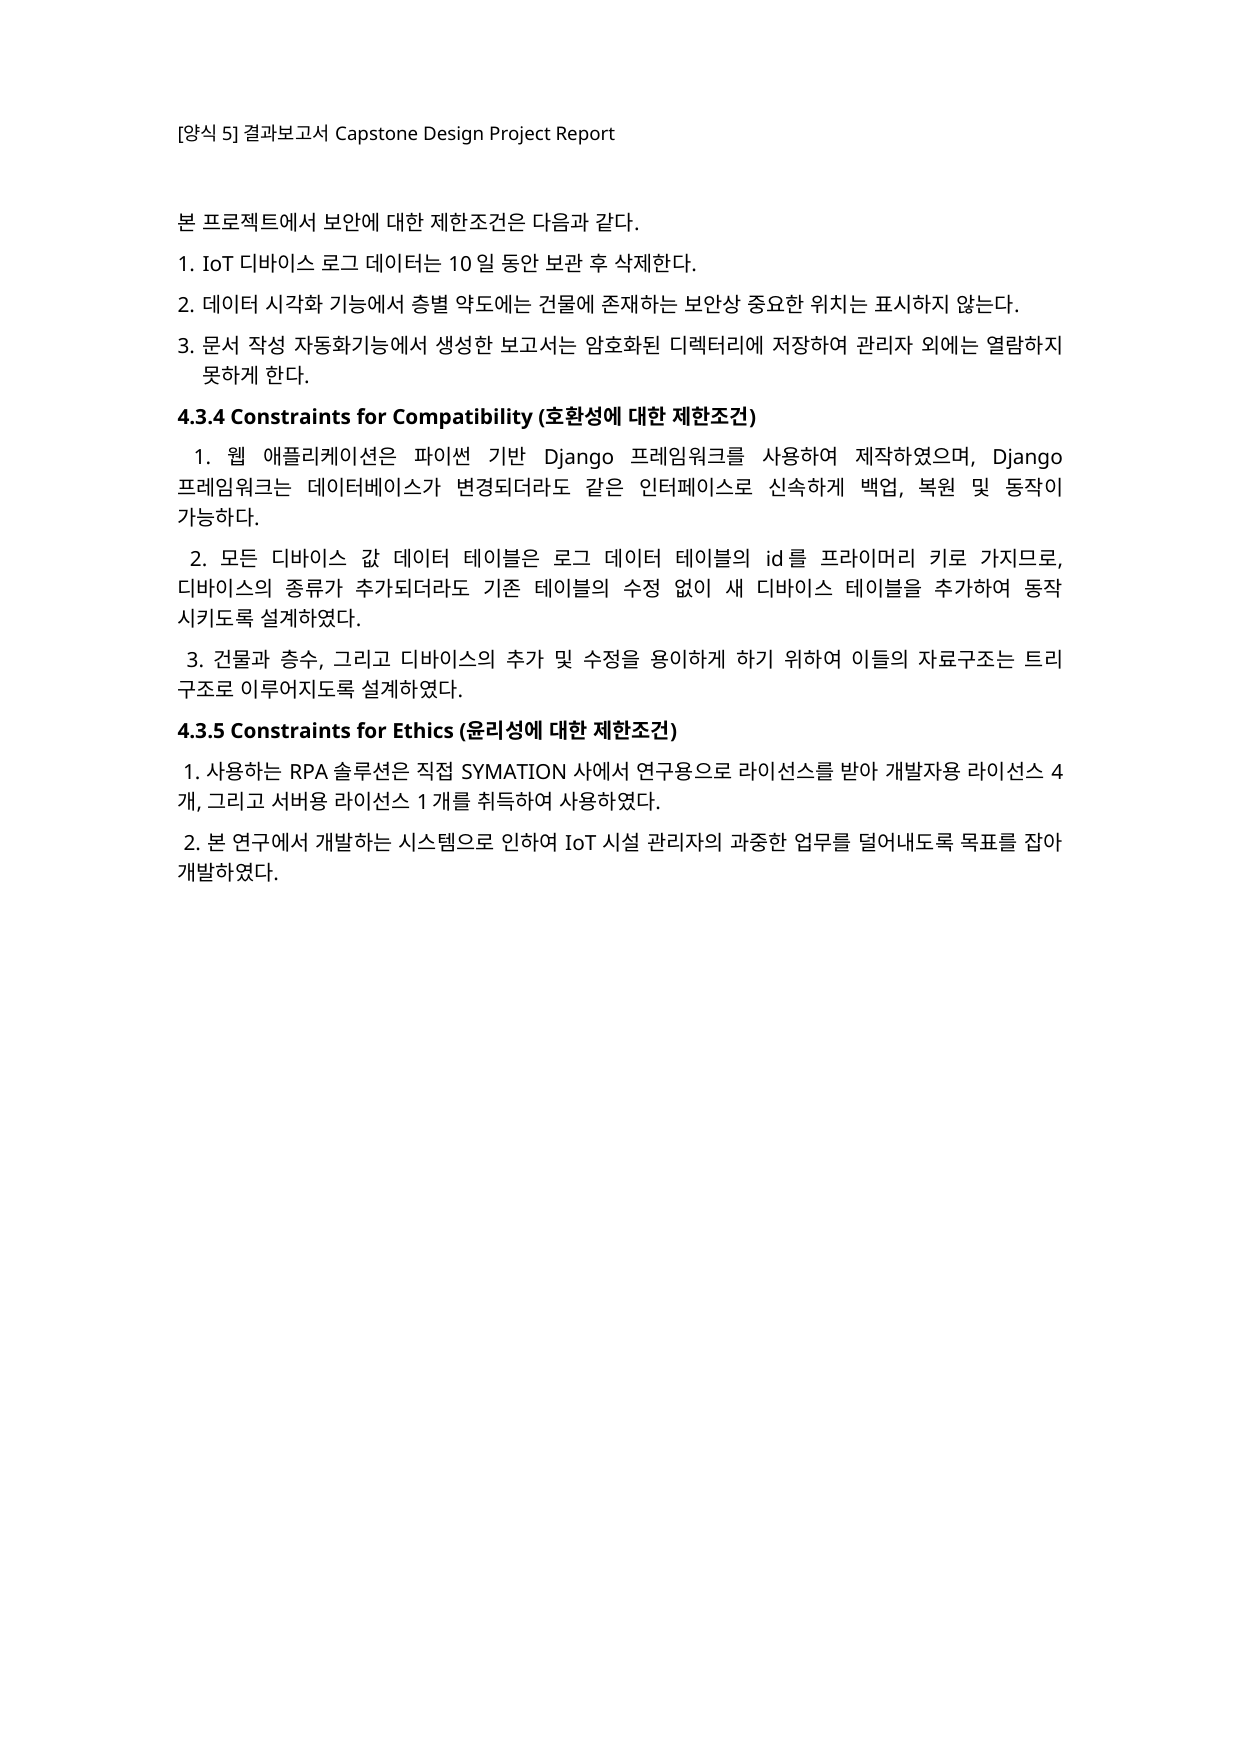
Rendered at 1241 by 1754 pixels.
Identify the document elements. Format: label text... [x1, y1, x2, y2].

text 2. 본 연구에서 개발하는 시스템으로 인하여 IoT 시설 관리자의 과중한 업무를 덜어내도록 목표를 잡아 개발하였다. [177, 826, 1063, 887]
text 1. 사용하는 RPA 솔루션은 직접 SYMATION 사에서 연구용으로 라이선스를 받아 개발자용 라이선스 4개, 그리고 서버용 라이선스 1개를 취득하여 사용하였다. [177, 755, 1063, 816]
text 2. 모든 디바이스 값 데이터 테이블은 로그 데이터 테이블의 id를 프라이머리 키로 가지므로, 디바이스의 종류가 추가되더라도 기존 테이블의 수정 없이 새 디바이스 테이블을 추가하여 동작 시키도록 설계하였다. [177, 542, 1063, 633]
list IoT 디바이스 로그 데이터는 10일 동안 보관 후 삭제한다. [177, 247, 1063, 278]
text 1. 웹 애플리케이션은 파이썬 기반 Django 프레임워크를 사용하여 제작하였으며, Django 프레임워크는 데이터베이스가 변경되더라도 같은 인터페이스로 신속하게 백업, 복원 및 동작이 가능하다. [177, 441, 1063, 532]
text 4.3.4 Constraints for Compatibility (호환성에 대한 제한조건) [177, 400, 1063, 430]
list 문서 작성 자동화기능에서 생성한 보고서는 암호화된 디렉터리에 저장하여 관리자 외에는 열람하지 못하게 한다. [177, 329, 1063, 389]
text 본 프로젝트에서 보안에 대한 제한조건은 다음과 같다. [177, 207, 1063, 237]
text 3. 건물과 층수, 그리고 디바이스의 추가 및 수정을 용이하게 하기 위하여 이들의 자료구조는 트리 구조로 이루어지도록 설계하였다. [177, 643, 1063, 704]
text 4.3.5 Constraints for Ethics (윤리성에 대한 제한조건) [177, 714, 1063, 744]
list 데이터 시각화 기능에서 층별 약도에는 건물에 존재하는 보안상 중요한 위치는 표시하지 않는다. [177, 288, 1063, 318]
